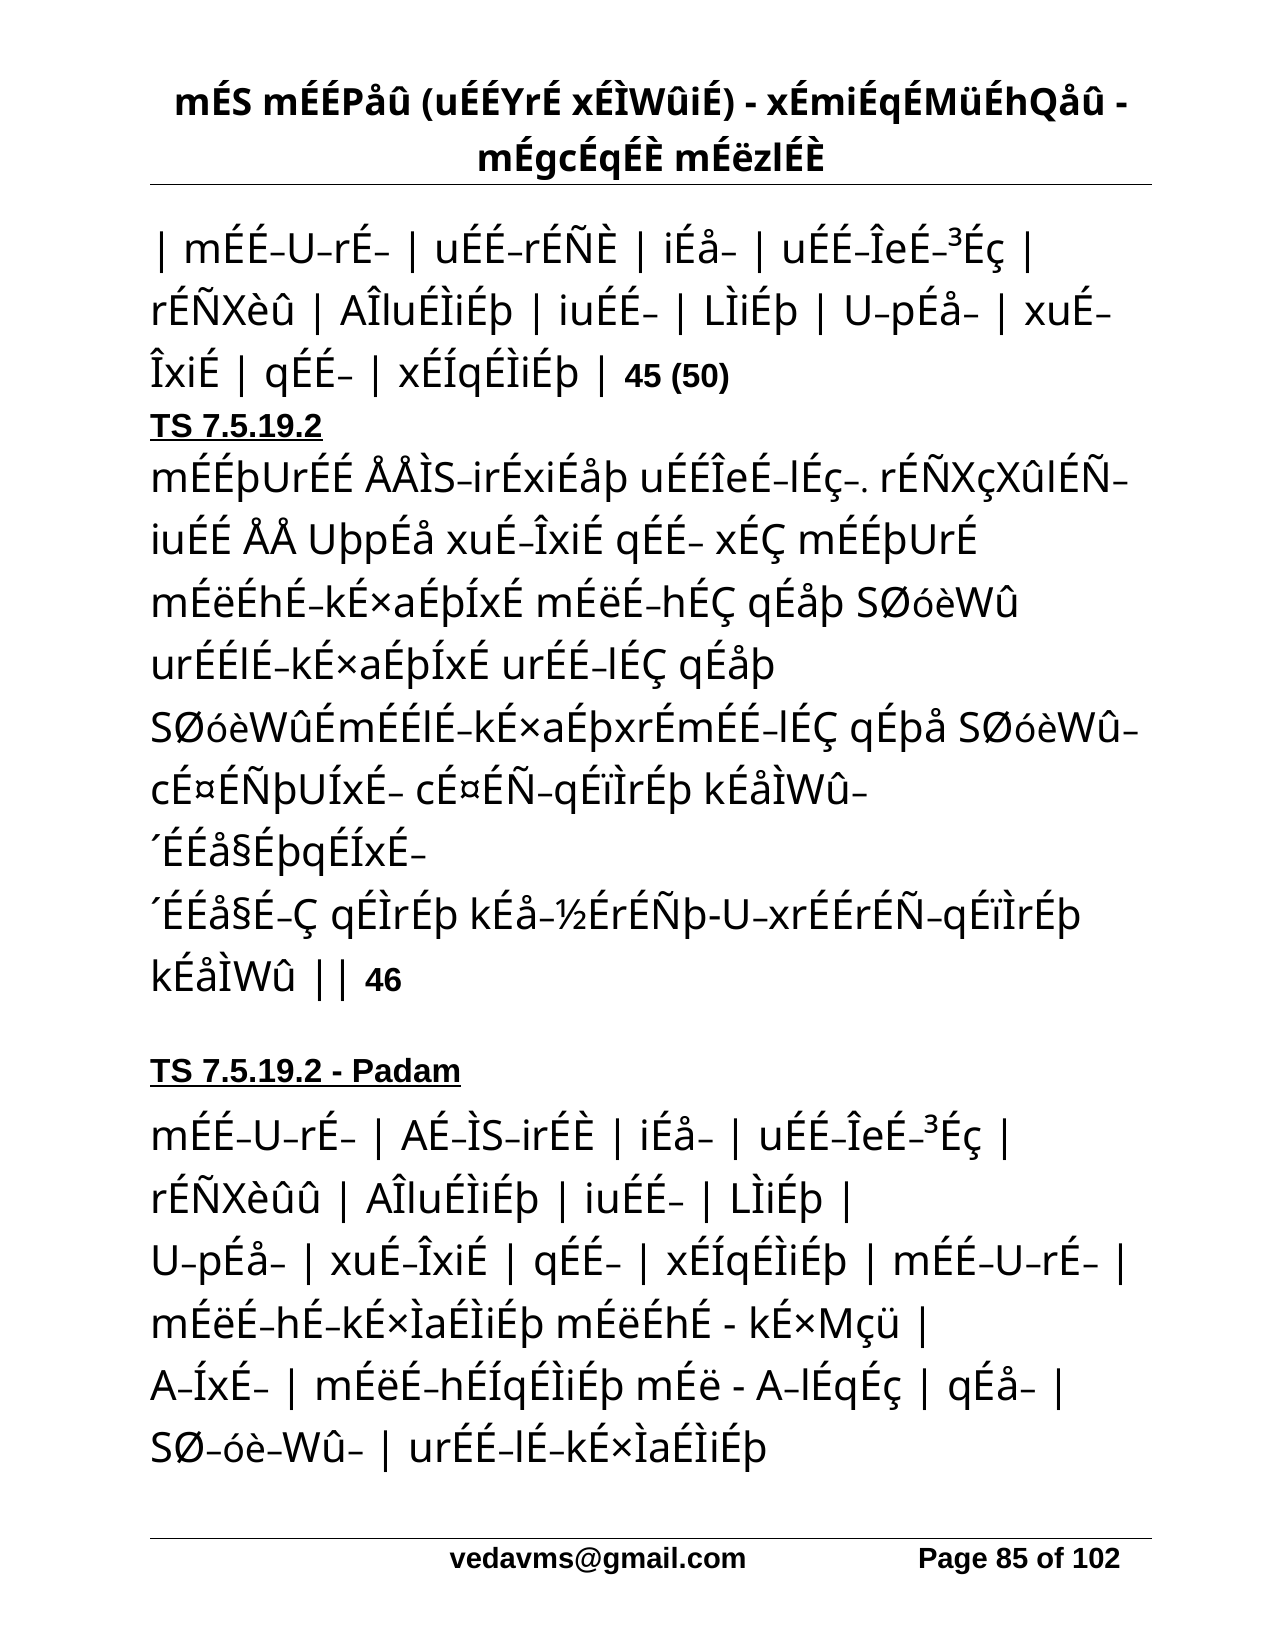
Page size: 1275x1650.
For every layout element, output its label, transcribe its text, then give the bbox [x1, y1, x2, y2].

text A–ÍxÉ– | mÉëÉ–hÉÍqÉÌiÉþ mÉë - A–lÉqÉç | qÉå– | SØ–óè–Wû– | urÉÉ–lÉ–kÉ×ÌaÉÌiÉþ [150, 1356, 1152, 1475]
text TS 7.5.19.2 - Padam [150, 1052, 1185, 1090]
text U–pÉå– | xuÉ–ÎxiÉ | qÉÉ– | xÉÍqÉÌiÉþ | mÉÉ–U–rÉ– | mÉëÉ–hÉ–kÉ×ÌaÉÌiÉþ mÉëÉhÉ - kÉ×Mçü | [150, 1231, 1152, 1350]
text mÉÉþUrÉÉ ÅÅÌS–irÉxiÉåþ uÉÉÎeÉ–lÉç–. rÉÑXçXûlÉÑ– iuÉÉ ÅÅ UþpÉå xuÉ–ÎxiÉ qÉÉ– xÉÇ mÉÉþUrÉ [150, 448, 1152, 567]
text TS 7.5.19.2 [150, 406, 1152, 444]
text mÉÉ–U–rÉ– | AÉ–ÌS–irÉÈ | iÉå– | uÉÉ–ÎeÉ–³Éç | rÉÑXèûû | AÎluÉÌiÉþ | iuÉÉ– | LÌiÉþ | [150, 1106, 1152, 1225]
text SØóèWûÉmÉÉlÉ–kÉ×aÉþxrÉmÉÉ–lÉÇ qÉþå SØóèWû– cÉ¤ÉÑþUÍxÉ– cÉ¤ÉÑ–qÉïÌrÉþ kÉåÌWû– ´ÉÉå§ÉþqÉÍxÉ– [150, 697, 1152, 879]
text mÉëÉhÉ–kÉ×aÉþÍxÉ mÉëÉ–hÉÇ qÉåþ SØóèWû urÉÉlÉ–kÉ×aÉþÍxÉ urÉÉ–lÉÇ qÉåþ [150, 573, 1152, 692]
text ´ÉÉå§É–Ç qÉÌrÉþ kÉå–½ÉrÉÑþ-U–xrÉÉrÉÑ–qÉïÌrÉþ kÉåÌWû || 46 [150, 884, 1152, 1004]
